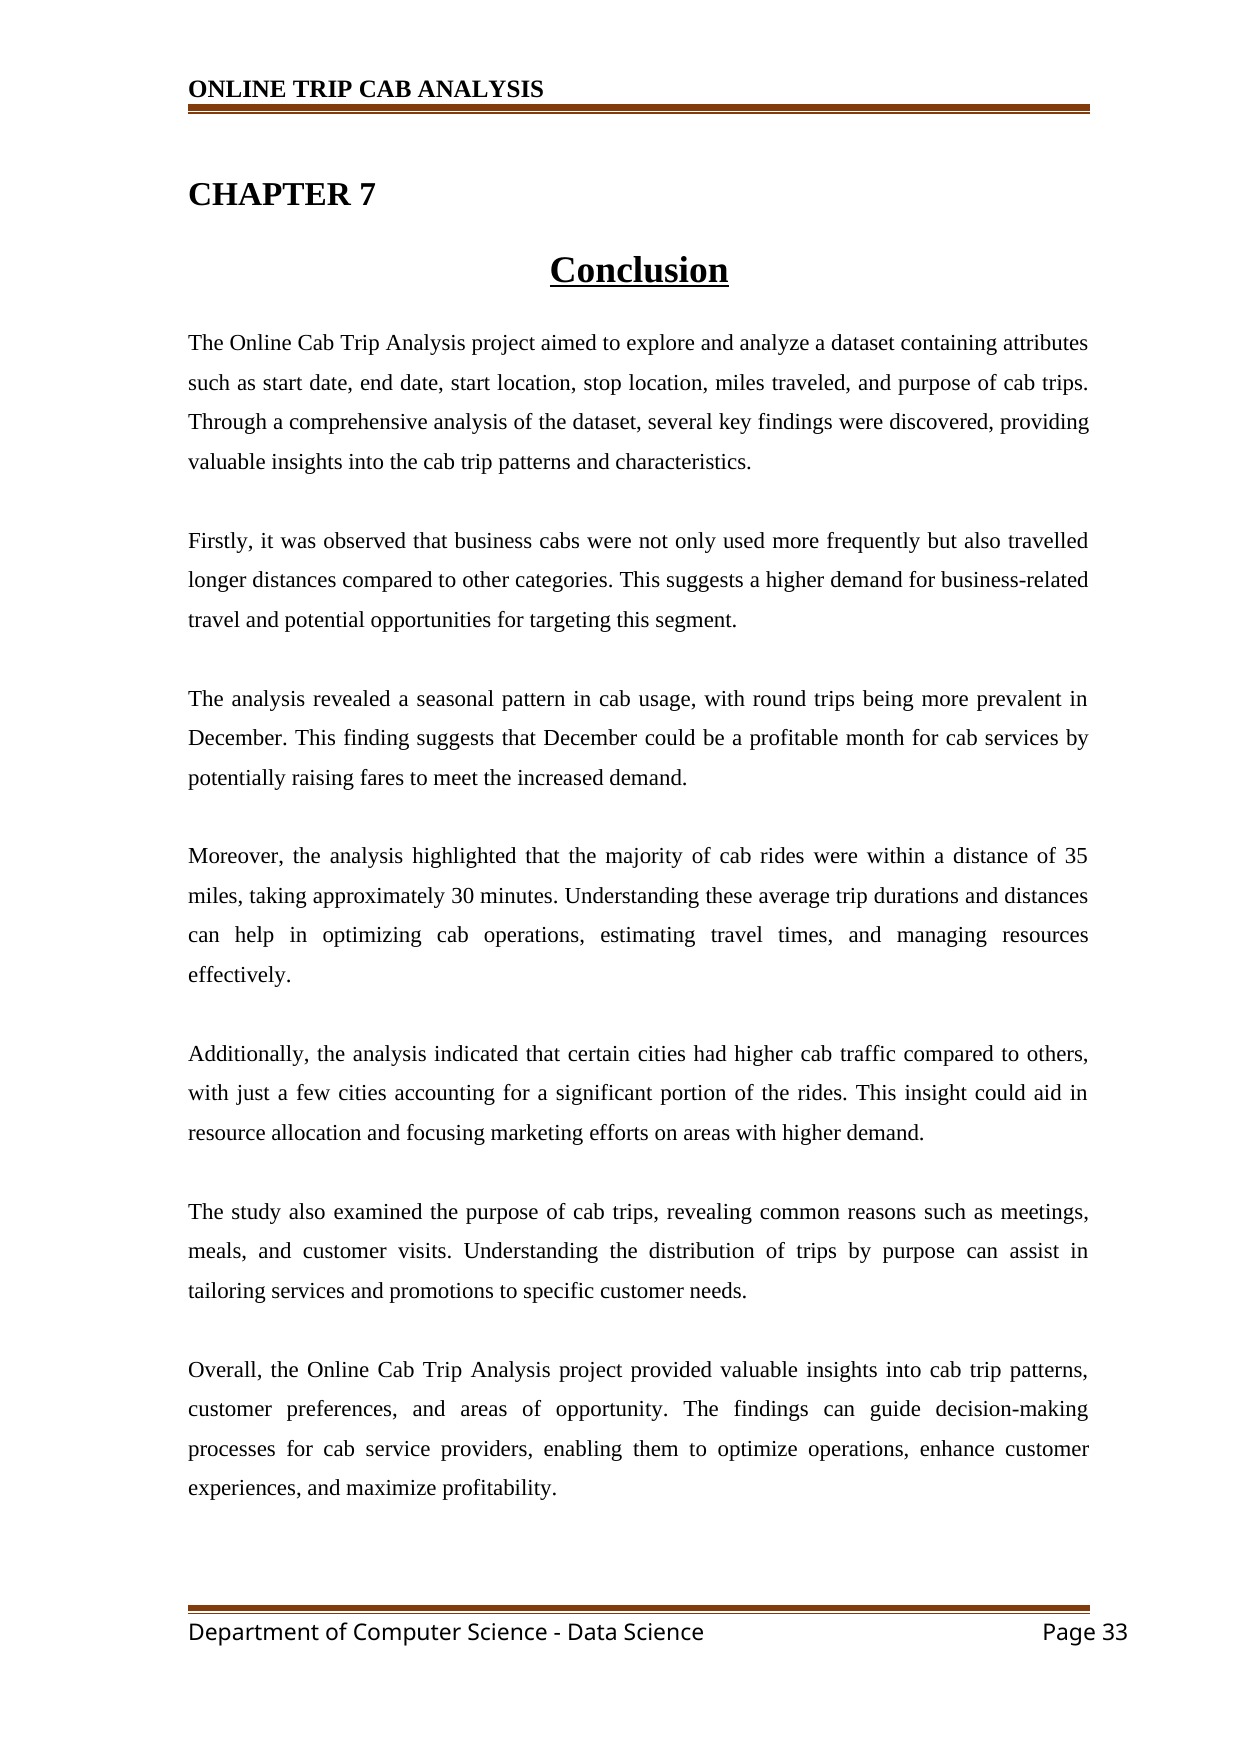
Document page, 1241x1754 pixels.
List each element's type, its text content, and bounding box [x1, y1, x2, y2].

text Additionally, the analysis indicated that certain cities had higher cab traffic compared to others, with just a few cities accounting for a significant portion of the rides. This insight could aid in resource allocation and focusing marketing efforts on areas with higher demand. [188, 1040, 1090, 1145]
text Moreover, the analysis highlighted that the majority of cab rides were within a distance of 35 miles, taking approximately 30 minutes. Understanding these average trip durations and distances can help in optimizing cab operations, estimating travel times, and managing resources effectively. [188, 842, 1090, 987]
text Firstly, it was observed that business cabs were not only used more frequently but also travelled longer distances compared to other categories. This suggests a higher demand for business-related travel and potential opportunities for targeting this segment. [188, 527, 1090, 632]
text Overall, the Online Cab Trip Analysis project provided valuable insights into cab trip patterns, customer preferences, and areas of opportunity. The findings can guide decision-making processes for cab service providers, enabling them to optimize operations, enhance customer experiences, and maximize profitability. [188, 1356, 1090, 1501]
text CHAPTER 7 [188, 174, 1090, 212]
text The analysis revealed a seasonal pattern in cab usage, with round trips being more prevalent in December. This finding suggests that December could be a profitable month for cab services by potentially raising fares to meet the increased demand. [188, 684, 1090, 790]
text The study also examined the purpose of cab trips, revealing common reasons such as meetings, meals, and customer visits. Understanding the distribution of trips by purpose can assist in tailoring services and promotions to specific customer needs. [188, 1198, 1090, 1303]
text Conclusion [188, 248, 1090, 291]
text The Online Cab Trip Analysis project aimed to explore and analyze a dataset containing attributes such as start date, end date, start location, stop location, miles traveled, and purpose of cab trips. Through a comprehensive analysis of the dataset, several key findings were discovered, providing valuable insights into the cab trip patterns and characteristics. [188, 329, 1090, 474]
